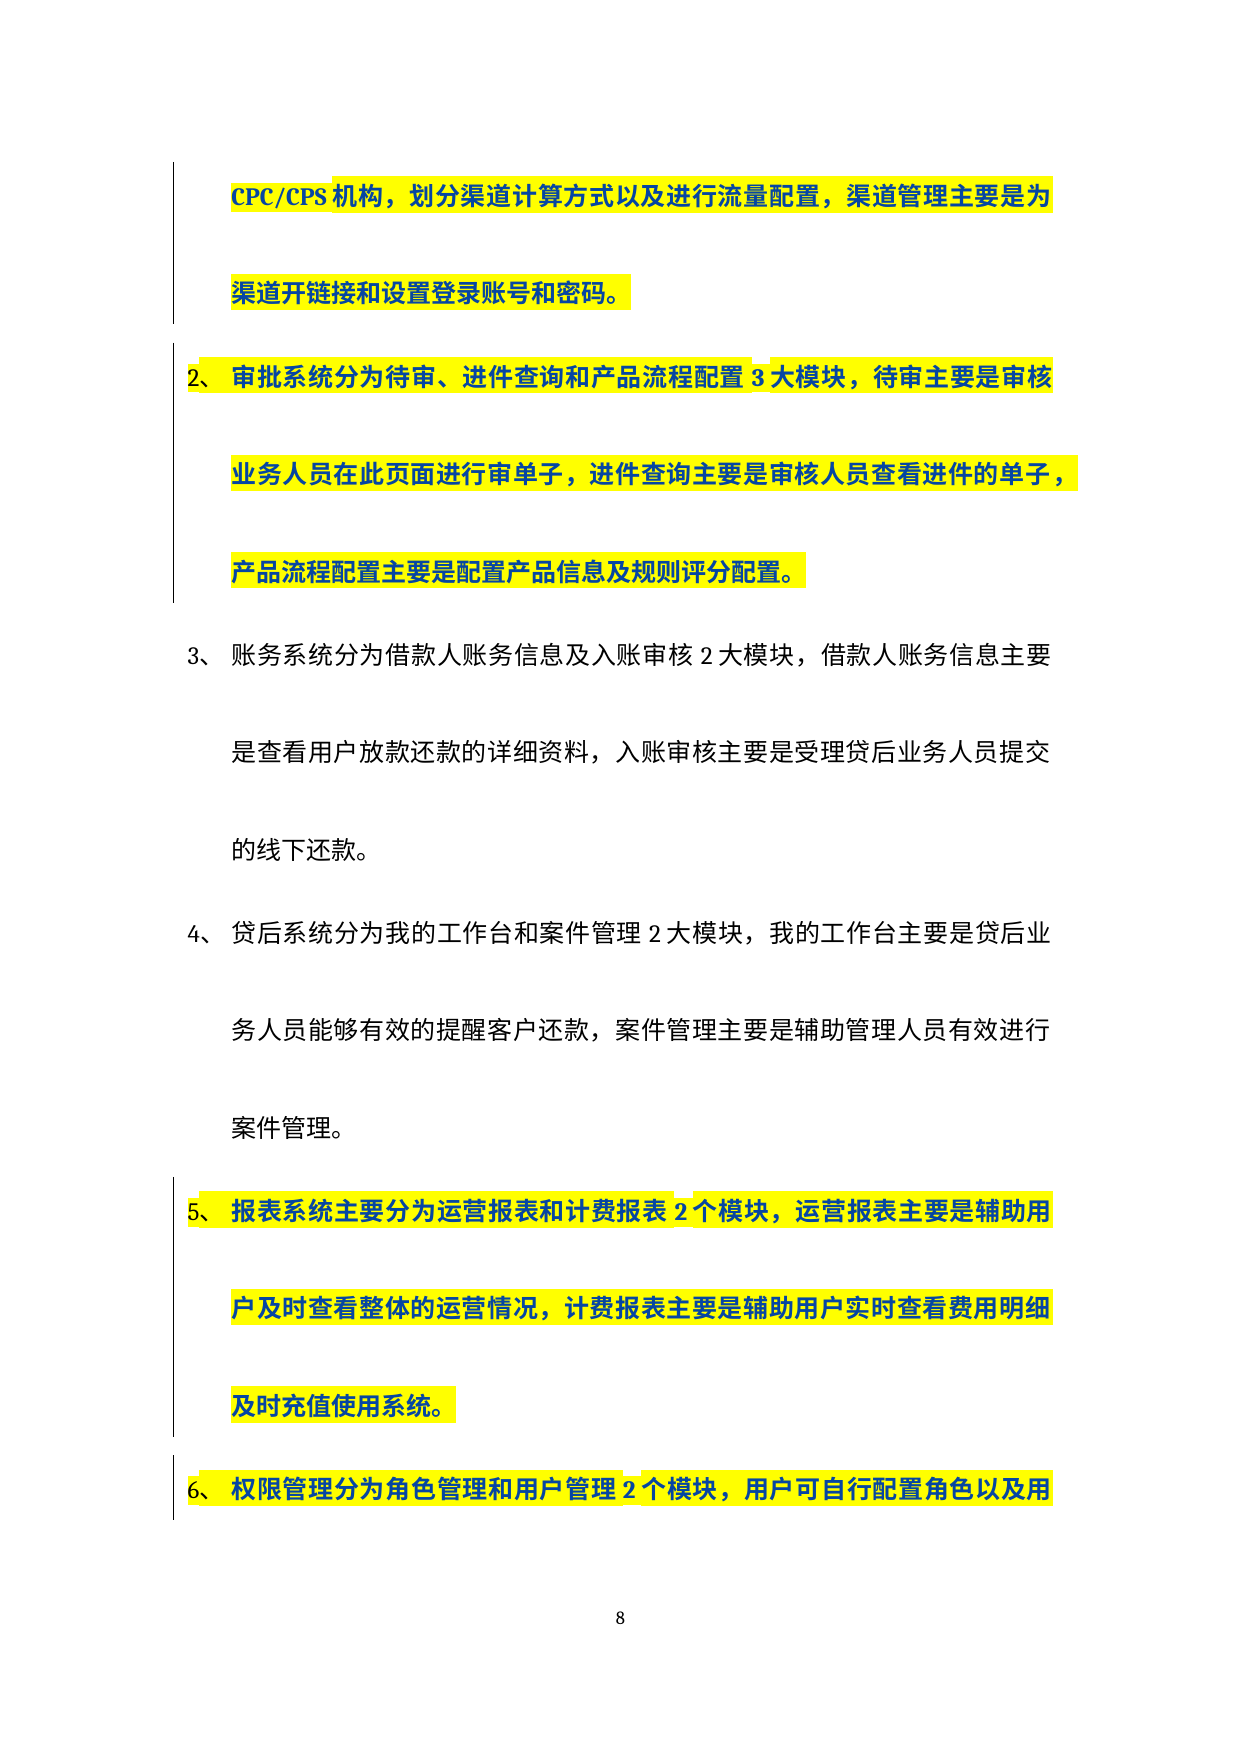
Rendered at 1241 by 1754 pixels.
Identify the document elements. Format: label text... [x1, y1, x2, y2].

list 贷后系统分为我的工作台和案件管理2大模块，我的工作台主要是贷后业务人员能够有效的提醒客户还款，案件管理主要是辅助管理人员有效进行案件管理。 [187, 899, 1053, 1159]
list 审批系统分为待审、进件查询和产品流程配置3大模块，待审主要是审核业务人员在此页面进行审单子，进件查询主要是审核人员查看进件的单子，产品流程配置主要是配置产品信息及规则评分配置。 [187, 343, 1053, 603]
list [187, 162, 1053, 324]
list 报表系统主要分为运营报表和计费报表2个模块，运营报表主要是辅助用户及时查看整体的运营情况，计费报表主要是辅助用户实时查看费用明细及时充值使用系统。 [187, 1177, 1053, 1437]
list 账务系统分为借款人账务信息及入账审核2大模块，借款人账务信息主要是查看用户放款还款的详细资料，入账审核主要是受理贷后业务人员提交的线下还款。 [187, 621, 1053, 881]
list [187, 1455, 1053, 1520]
